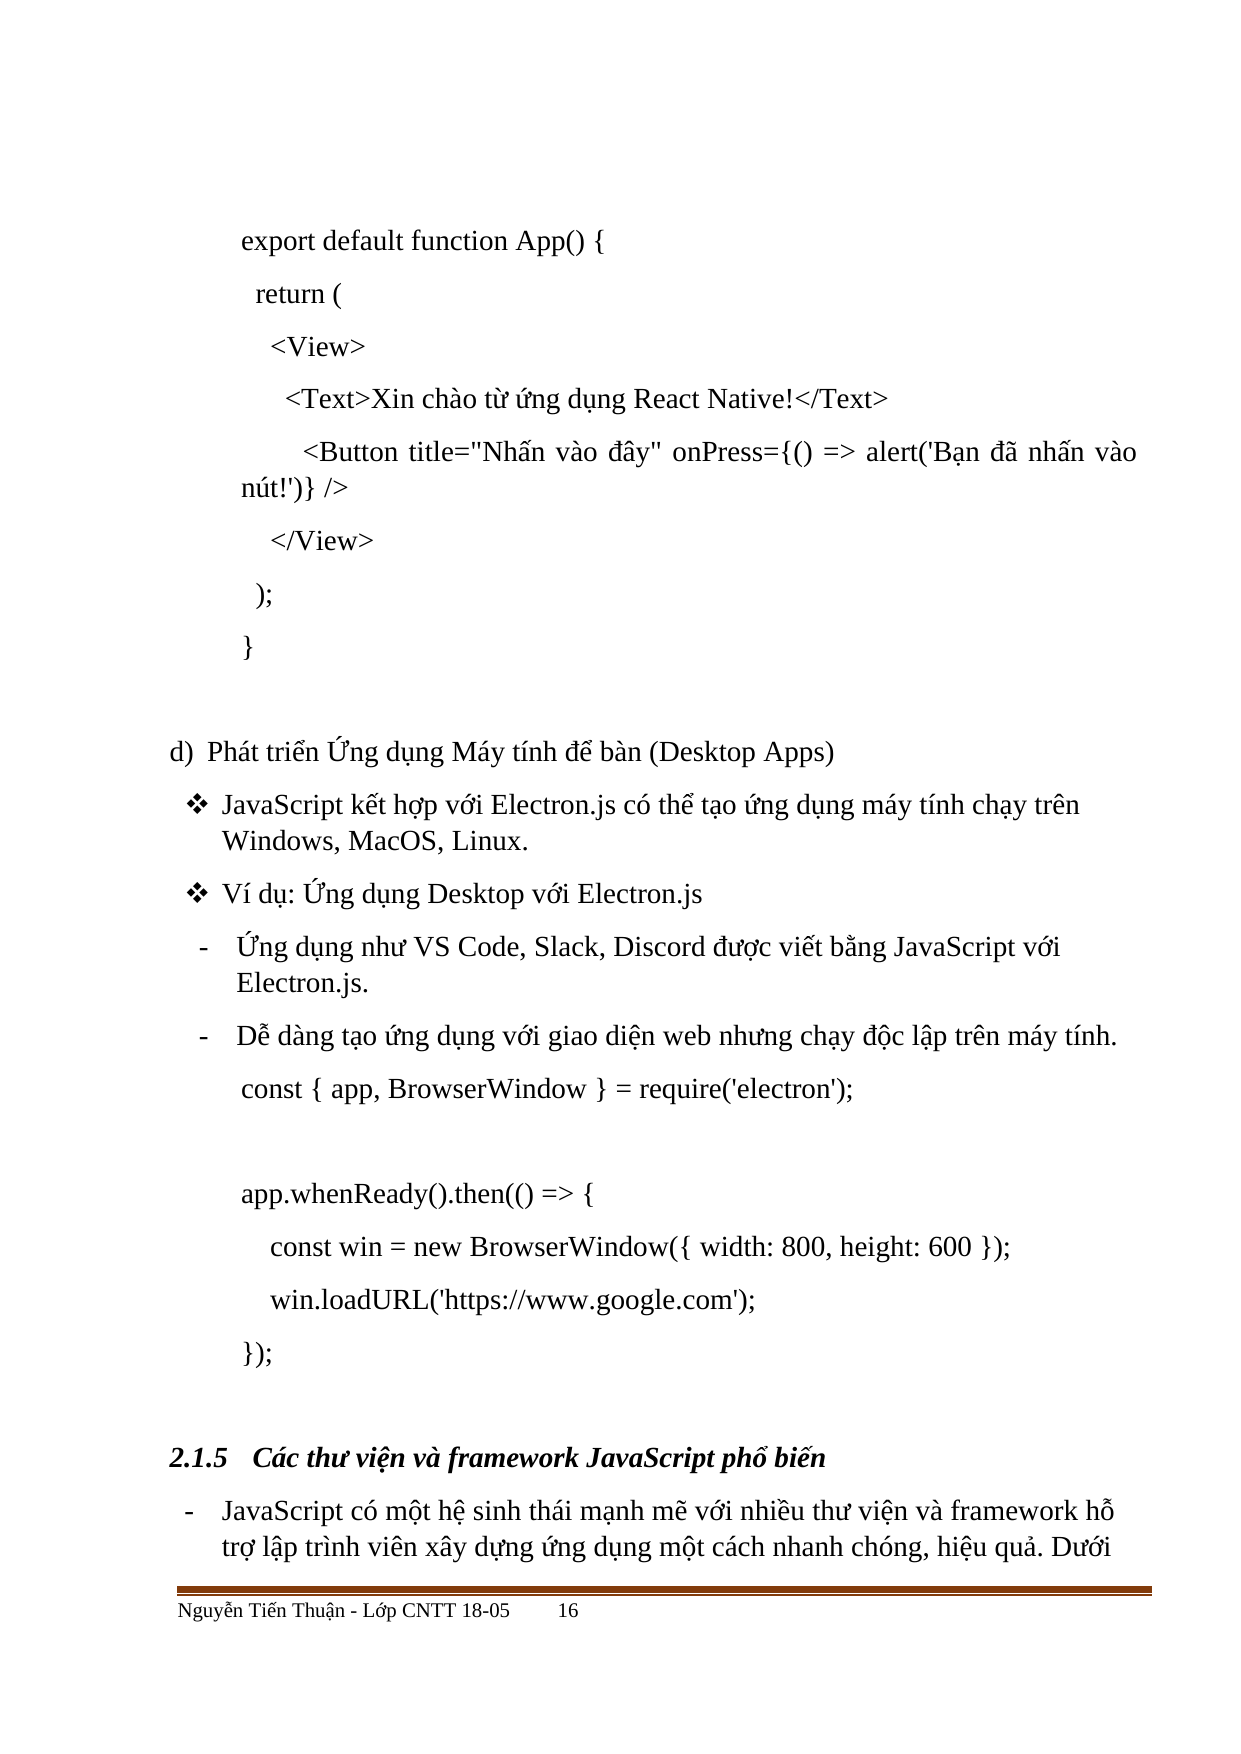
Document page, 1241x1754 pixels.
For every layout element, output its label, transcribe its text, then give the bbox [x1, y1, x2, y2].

list Ứng dụng như VS Code, Slack, Discord được viết bằng JavaScript với Electron.js. [199, 929, 1152, 999]
table_header const { app, BrowserWindow } = require('electron'); app.whenReady().then(() => { const win = new BrowserWindow({ width: 800, height: 600 }); win.loadURL('https://www.google.com'); }); [177, 1071, 1151, 1387]
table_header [177, 170, 1151, 681]
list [184, 1493, 1152, 1563]
list Phát triển Ứng dụng Máy tính để bàn (Desktop Apps) [169, 734, 1152, 768]
list Các thư viện và framework JavaScript phổ biến [169, 1440, 1152, 1474]
list Dễ dàng tạo ứng dụng với giao diện web nhưng chạy độc lập trên máy tính. [199, 1018, 1152, 1051]
list Ví dụ: Ứng dụng Desktop với Electron.js [184, 876, 1152, 910]
list JavaScript kết hợp với Electron.js có thể tạo ứng dụng máy tính chạy trên Windows, MacOS, Linux. [184, 787, 1152, 857]
